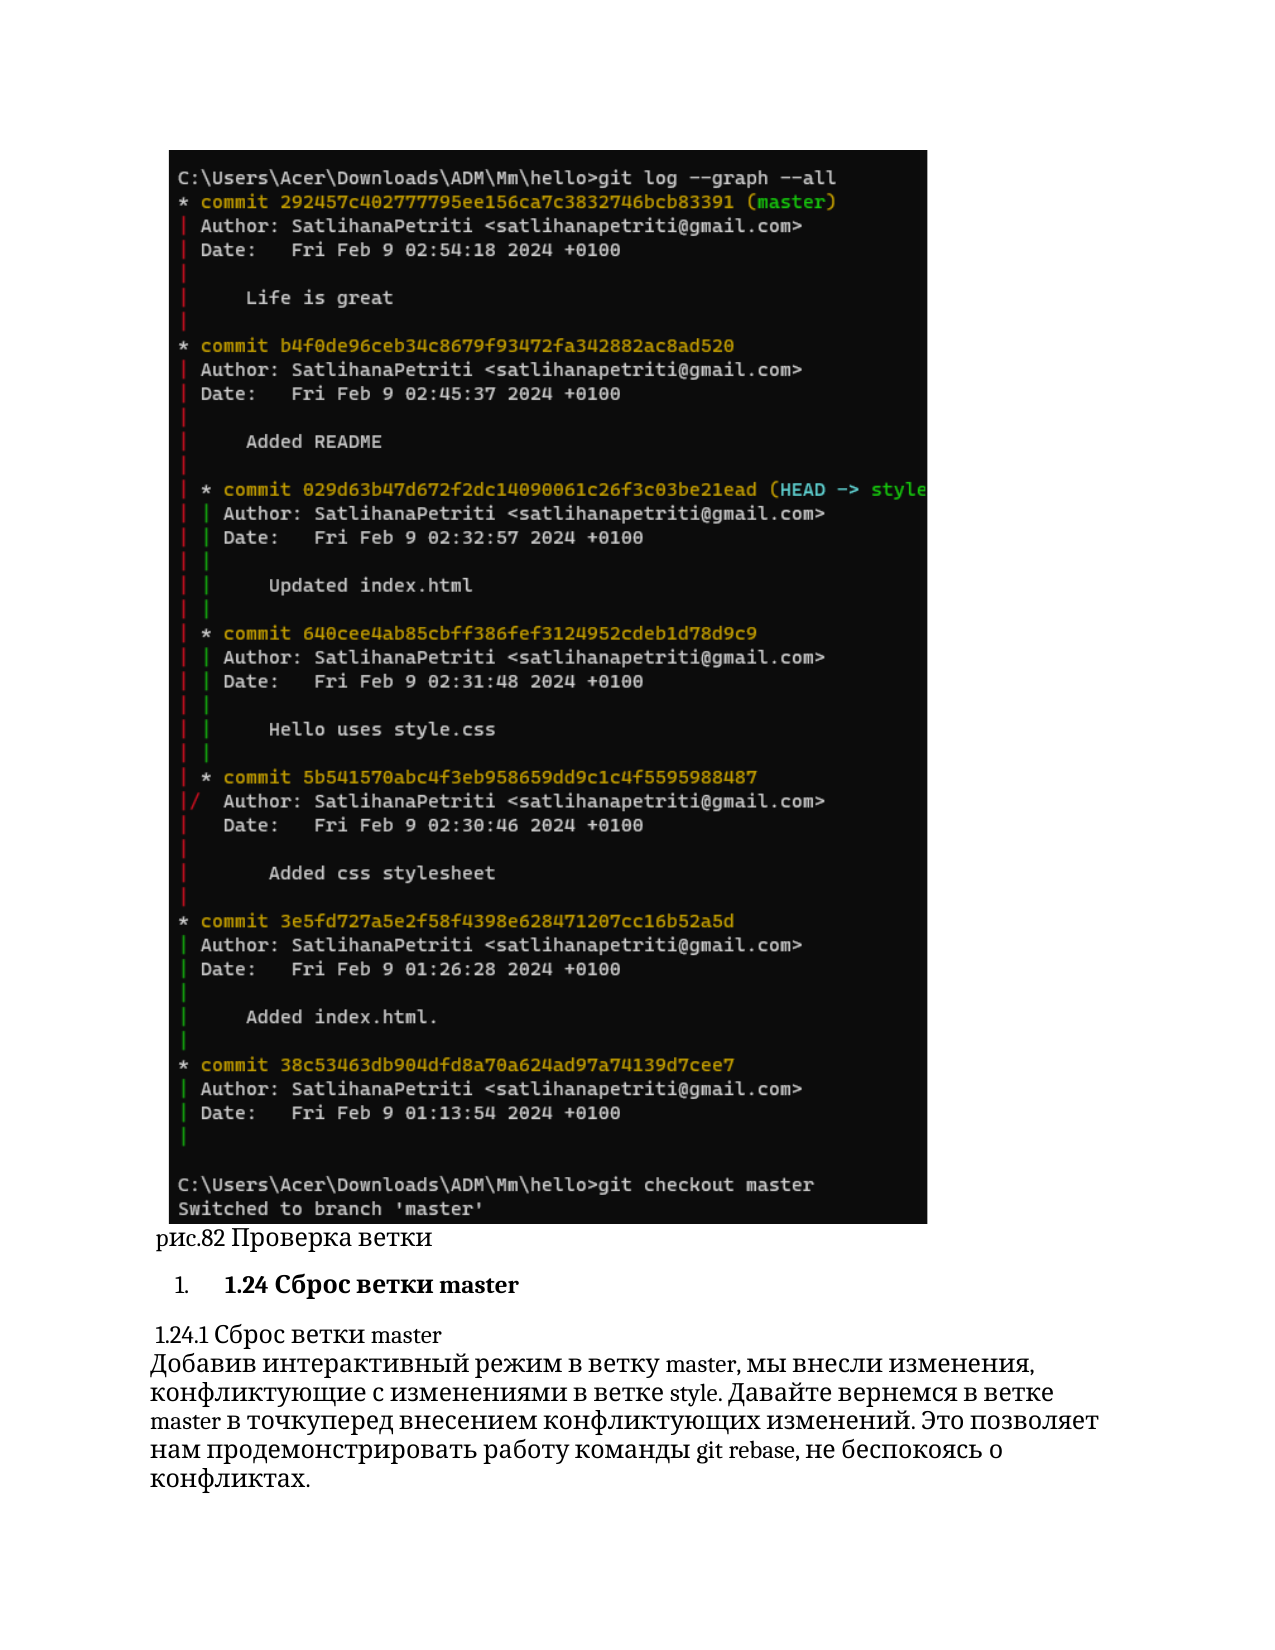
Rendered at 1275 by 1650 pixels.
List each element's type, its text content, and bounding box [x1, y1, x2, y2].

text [150, 1321, 1125, 1493]
list 1.24 Сброс ветки master [175, 1271, 1125, 1300]
picture [168, 150, 928, 1224]
